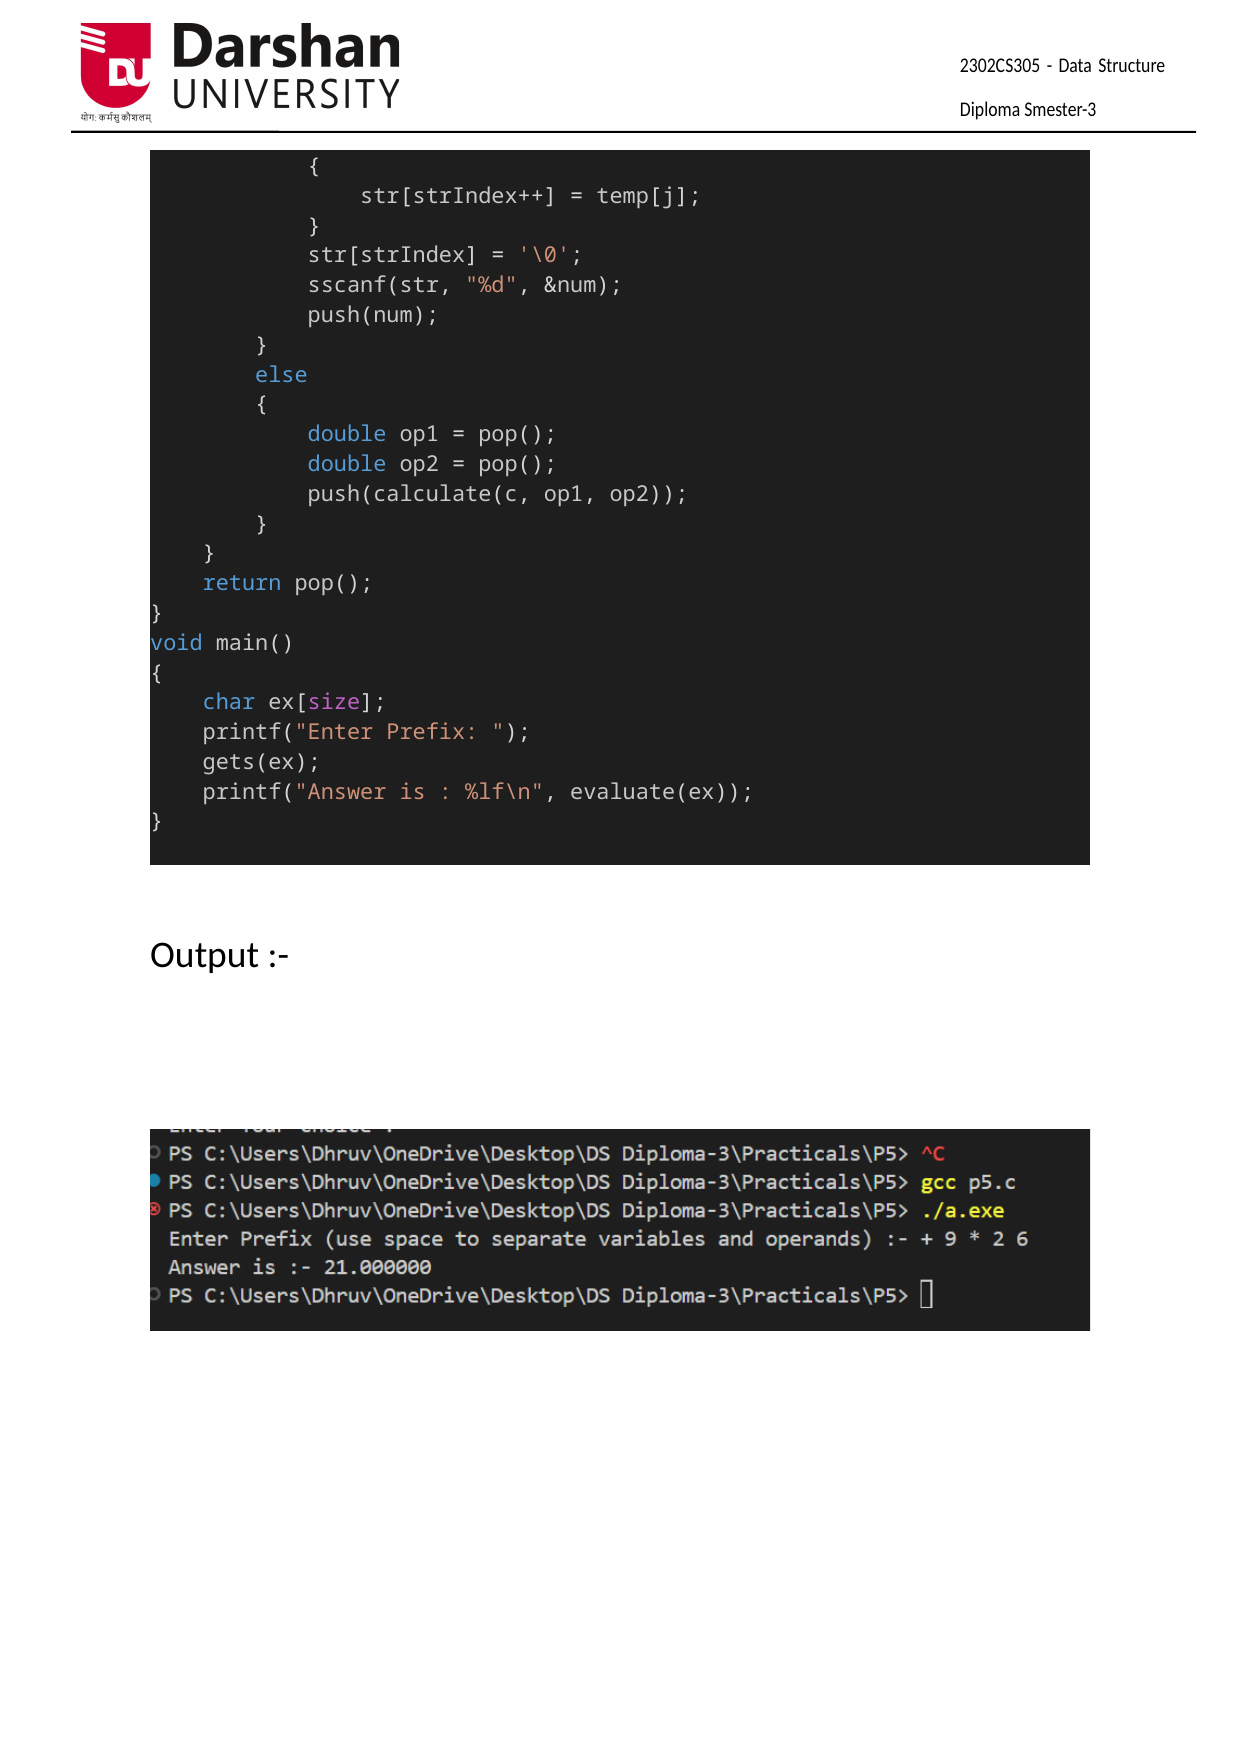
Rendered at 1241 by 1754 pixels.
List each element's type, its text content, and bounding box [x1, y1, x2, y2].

text { [150, 150, 1090, 180]
text else [150, 358, 1090, 388]
picture [150, 1129, 1091, 1331]
text gets(ex); [150, 746, 1090, 776]
text str[strIndex] = '\0'; [150, 239, 1090, 269]
text printf("Answer is : %lf\n", evaluate(ex)); [150, 776, 1090, 805]
text { [150, 656, 1090, 686]
text Output :- [150, 931, 1090, 977]
text } [150, 507, 1090, 537]
text double op2 = pop(); [150, 448, 1090, 478]
text } [150, 329, 1090, 358]
text { [150, 388, 1090, 418]
text double op1 = pop(); [150, 418, 1090, 448]
text } [150, 597, 1090, 627]
text printf("Enter Prefix: "); [150, 716, 1090, 746]
text push(num); [150, 299, 1090, 329]
text } [150, 537, 1090, 567]
text void main() [150, 627, 1090, 656]
text } [150, 209, 1090, 239]
text sscanf(str, "%d", &num); [150, 269, 1090, 299]
text } [150, 805, 1090, 835]
picture [80, 21, 400, 124]
text return pop(); [150, 567, 1090, 597]
text str[strIndex++] = temp[j]; [150, 180, 1090, 209]
text push(calculate(c, op1, op2)); [150, 478, 1090, 507]
text char ex[size]; [150, 686, 1090, 716]
